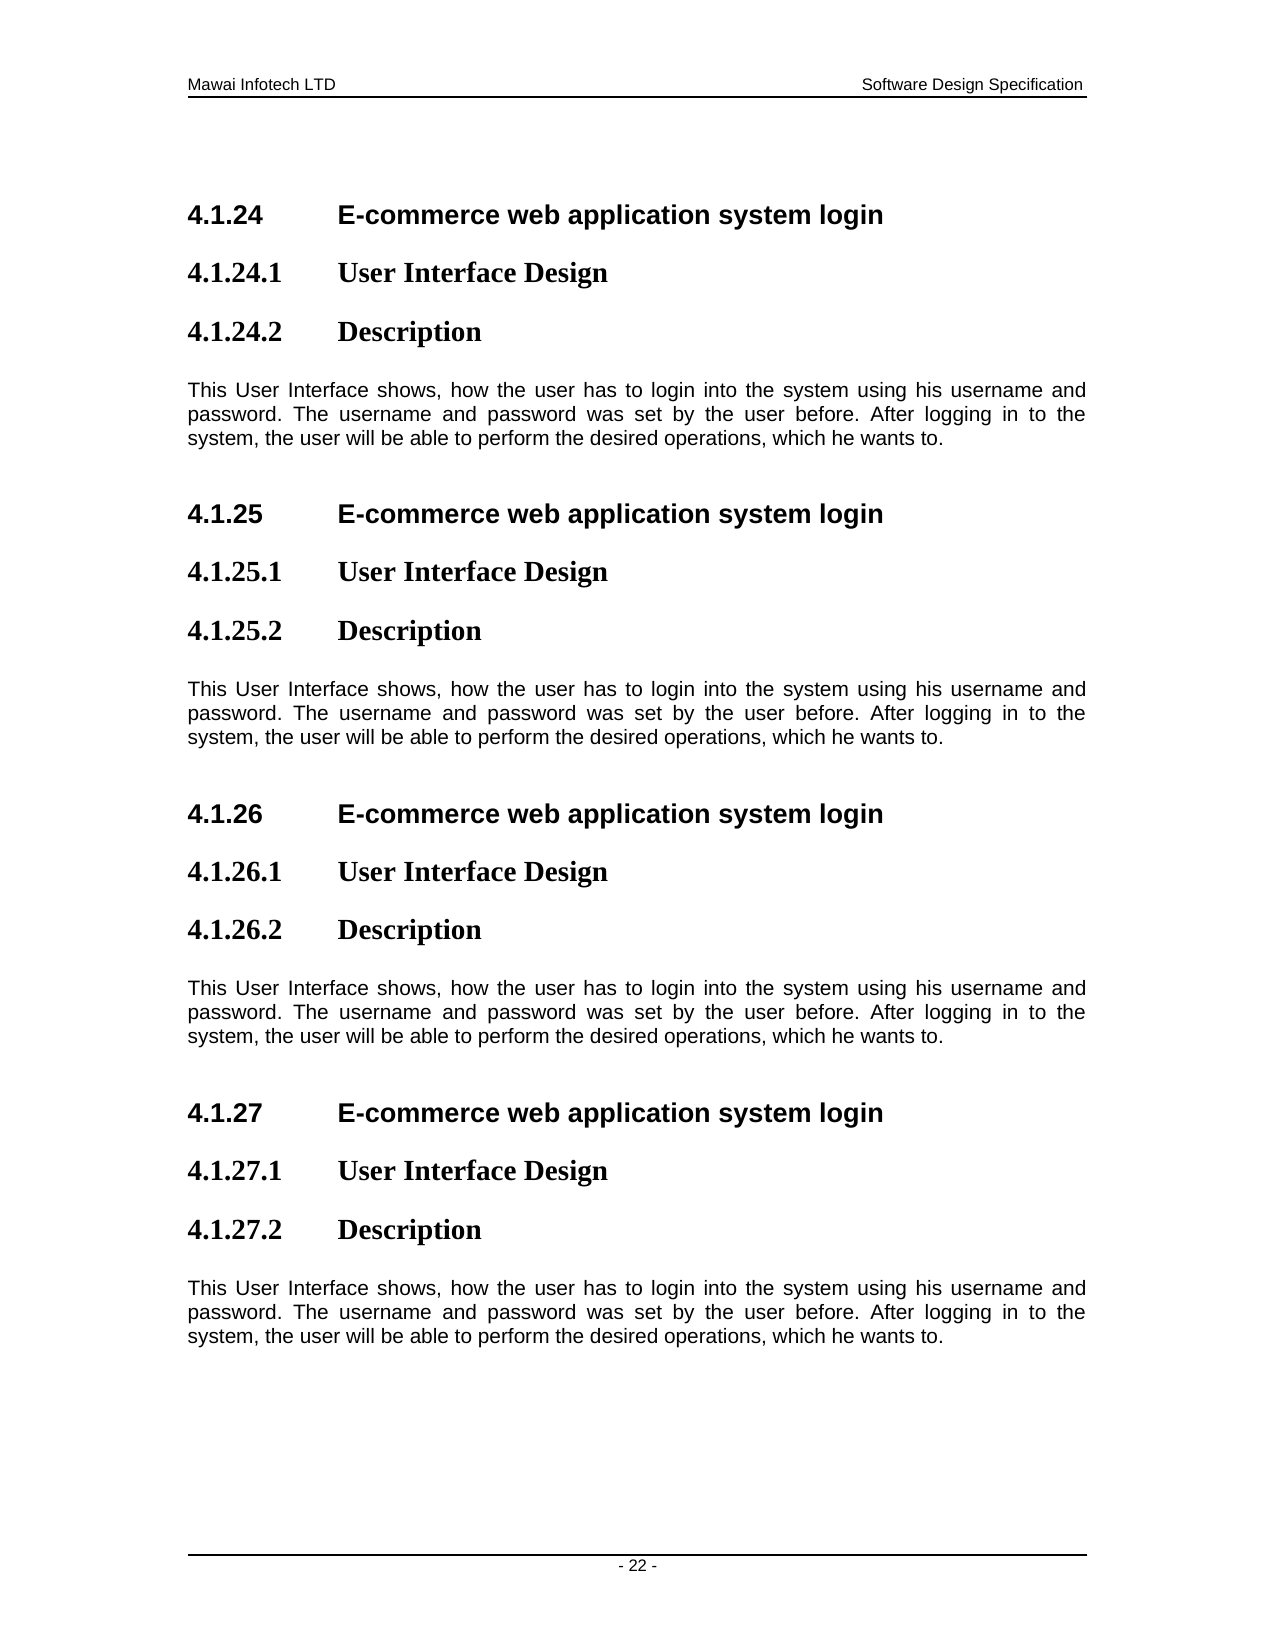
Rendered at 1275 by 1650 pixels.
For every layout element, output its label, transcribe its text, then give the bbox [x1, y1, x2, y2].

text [187, 377, 1087, 449]
subtitle Description [187, 314, 1087, 347]
subtitle User Interface Design [187, 1153, 1087, 1187]
subtitle User Interface Design [187, 854, 1087, 887]
subtitle E-commerce web application system login [187, 498, 1087, 529]
subtitle User Interface Design [187, 554, 1087, 588]
subtitle E-commerce web application system login [187, 199, 1087, 230]
subtitle User Interface Design [187, 255, 1087, 289]
subtitle Description [187, 1212, 1087, 1245]
subtitle E-commerce web application system login [187, 1097, 1087, 1128]
subtitle E-commerce web application system login [187, 798, 1087, 829]
subtitle Description [187, 912, 1087, 946]
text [187, 1276, 1087, 1347]
subtitle Description [187, 613, 1087, 647]
